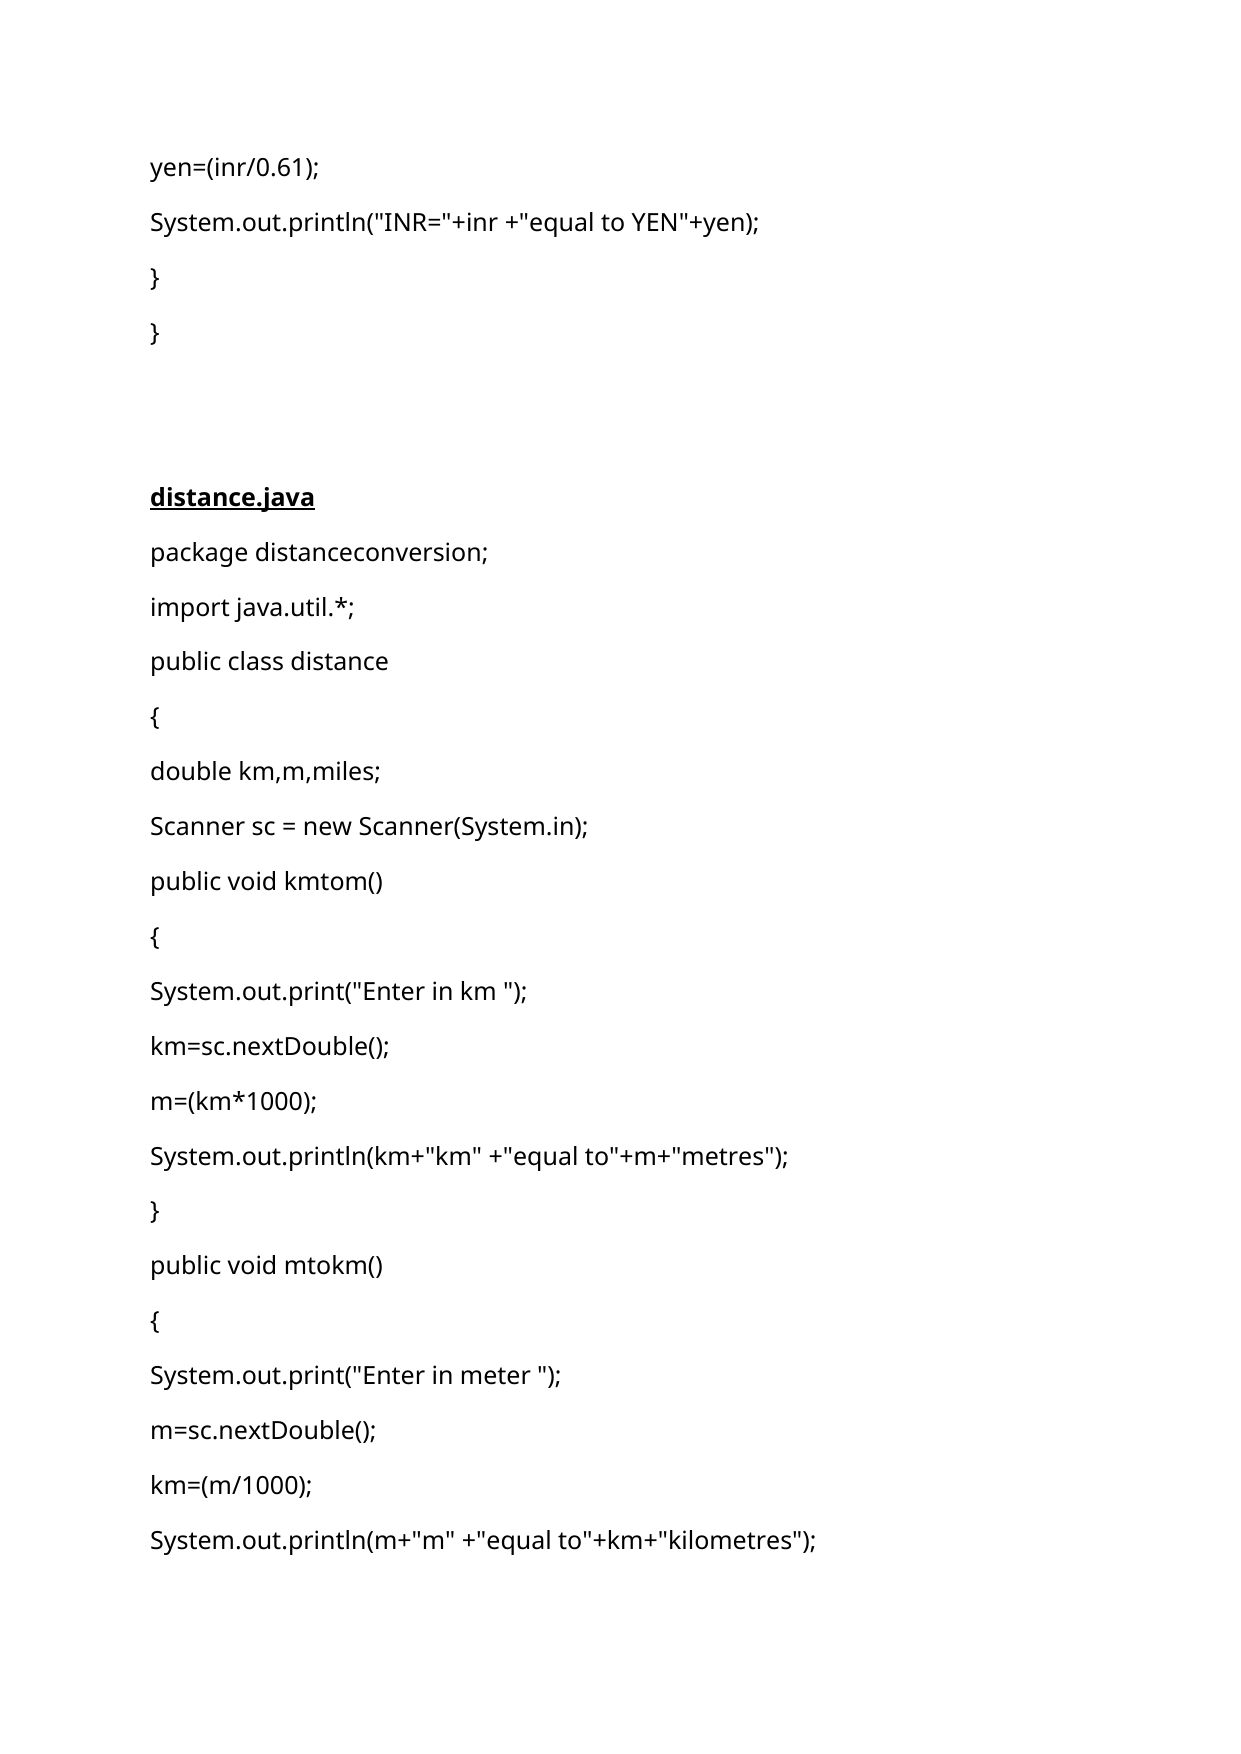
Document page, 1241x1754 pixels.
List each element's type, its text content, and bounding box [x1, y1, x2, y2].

text { [150, 1303, 1090, 1337]
text Scanner sc = new Scanner(System.in); [150, 809, 1090, 843]
text km=(m/1000); [150, 1467, 1090, 1502]
text public void mtokm() [150, 1248, 1090, 1282]
text import java.util.*; [150, 589, 1090, 623]
text m=(km*1000); [150, 1083, 1090, 1117]
text System.out.println("INR="+inr +"equal to YEN"+yen); [150, 205, 1090, 239]
text } [150, 1193, 1090, 1227]
text System.out.println(km+"km" +"equal to"+m+"metres"); [150, 1138, 1090, 1172]
text distance.java [150, 479, 1090, 513]
text { [150, 918, 1090, 953]
text { [150, 699, 1090, 733]
text m=sc.nextDouble(); [150, 1413, 1090, 1447]
text } [150, 315, 1090, 349]
text System.out.print("Enter in km "); [150, 973, 1090, 1007]
text km=sc.nextDouble(); [150, 1028, 1090, 1062]
text System.out.print("Enter in meter "); [150, 1358, 1090, 1392]
text package distanceconversion; [150, 534, 1090, 568]
text public class distance [150, 644, 1090, 678]
text System.out.println(m+"m" +"equal to"+km+"kilometres"); [150, 1522, 1090, 1556]
text double km,m,miles; [150, 754, 1090, 788]
text } [150, 260, 1090, 294]
text yen=(inr/0.61); [150, 150, 1090, 184]
text public void kmtom() [150, 864, 1090, 898]
